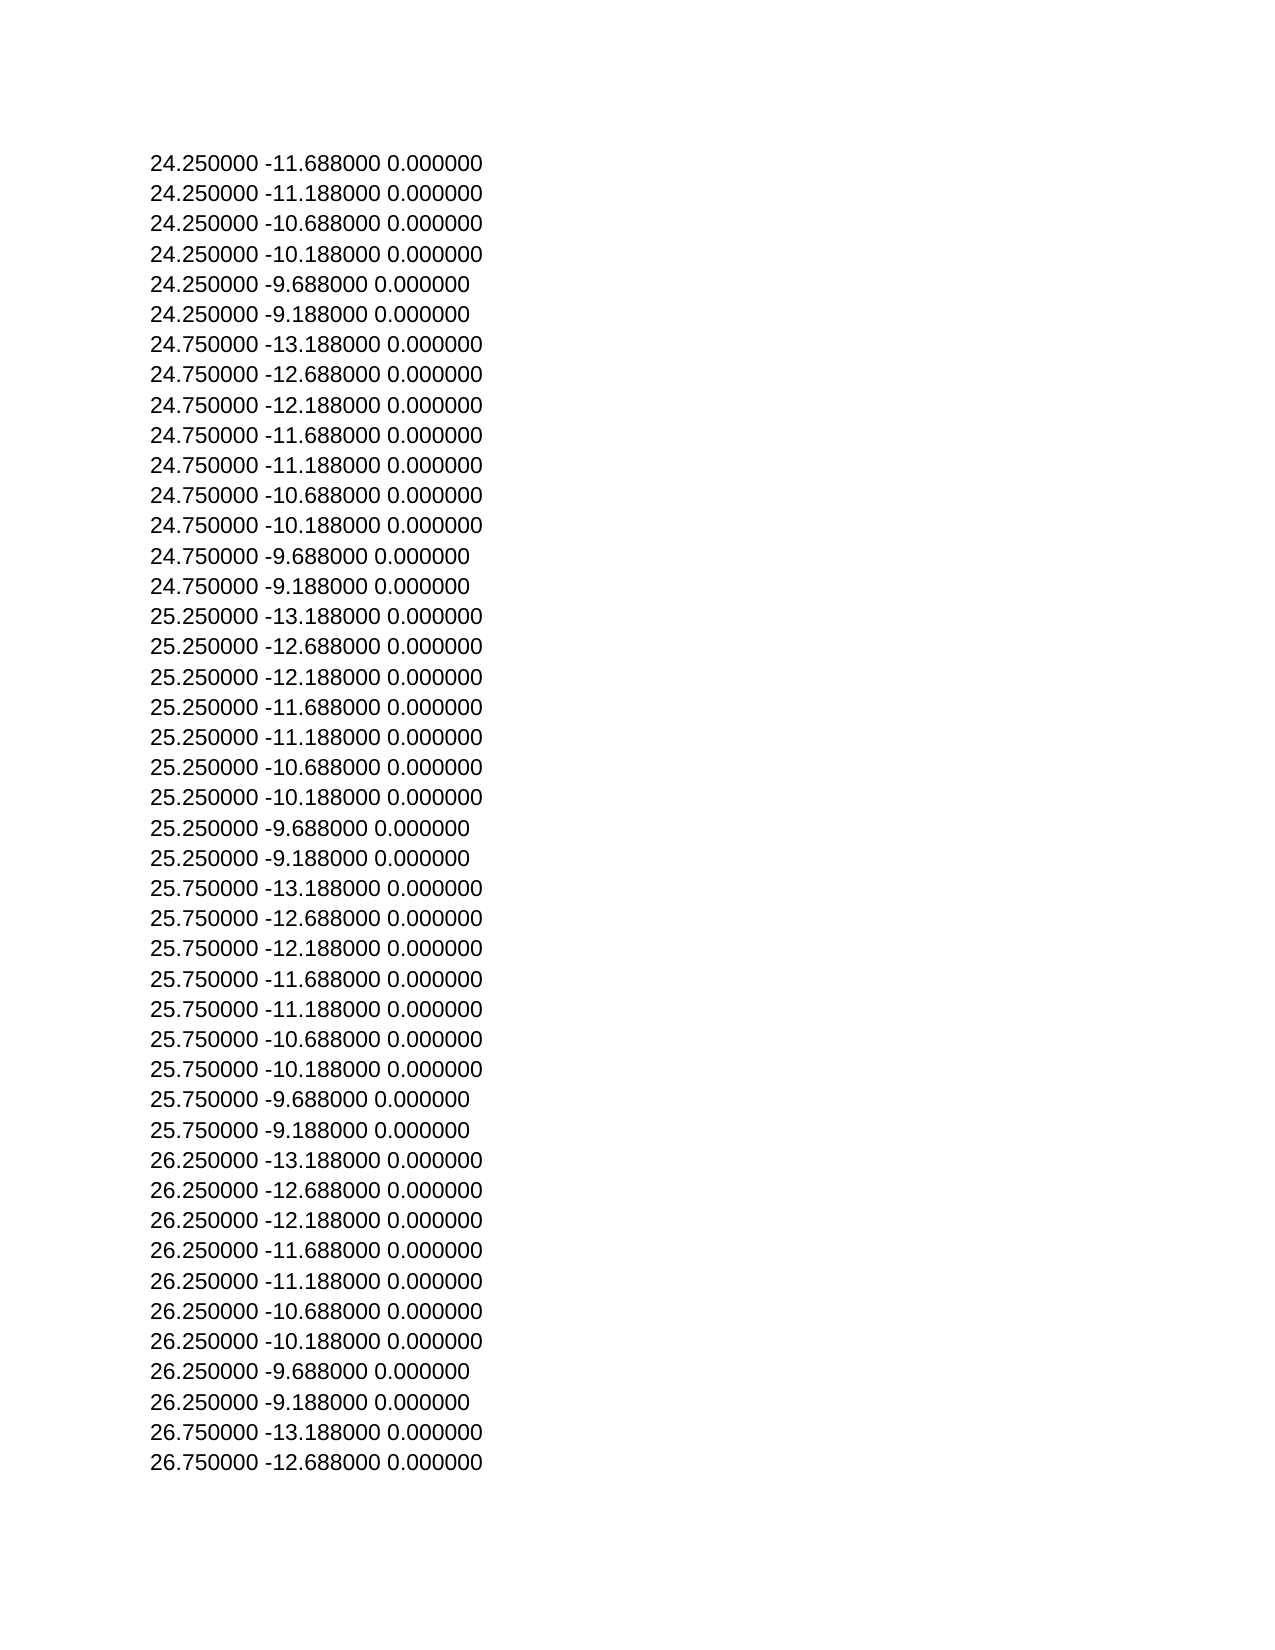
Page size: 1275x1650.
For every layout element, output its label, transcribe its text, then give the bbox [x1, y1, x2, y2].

text 24.250000 -10.188000 0.000000 [150, 241, 1125, 267]
text 25.750000 -9.188000 0.000000 [150, 1117, 1125, 1143]
text 25.750000 -12.188000 0.000000 [150, 935, 1125, 962]
text 24.750000 -10.688000 0.000000 [150, 482, 1125, 509]
text 25.250000 -12.688000 0.000000 [150, 633, 1125, 660]
text 25.250000 -10.188000 0.000000 [150, 784, 1125, 811]
text 26.750000 -13.188000 0.000000 [150, 1419, 1125, 1445]
text 25.750000 -11.688000 0.000000 [150, 966, 1125, 992]
text 25.250000 -10.688000 0.000000 [150, 754, 1125, 781]
text 24.250000 -9.188000 0.000000 [150, 301, 1125, 327]
text 26.750000 -12.688000 0.000000 [150, 1449, 1125, 1475]
text 25.750000 -11.188000 0.000000 [150, 996, 1125, 1022]
text 25.750000 -9.688000 0.000000 [150, 1086, 1125, 1113]
text 26.250000 -9.688000 0.000000 [150, 1358, 1125, 1385]
text 25.250000 -11.188000 0.000000 [150, 724, 1125, 750]
text 25.750000 -13.188000 0.000000 [150, 875, 1125, 901]
text 26.250000 -11.688000 0.000000 [150, 1237, 1125, 1264]
text 24.750000 -12.188000 0.000000 [150, 392, 1125, 418]
text 24.250000 -11.688000 0.000000 [150, 150, 1125, 176]
text 24.750000 -13.188000 0.000000 [150, 331, 1125, 358]
text 24.750000 -10.188000 0.000000 [150, 512, 1125, 539]
text 26.250000 -13.188000 0.000000 [150, 1147, 1125, 1173]
text 26.250000 -11.188000 0.000000 [150, 1268, 1125, 1294]
text 26.250000 -10.188000 0.000000 [150, 1328, 1125, 1354]
text 24.250000 -11.188000 0.000000 [150, 180, 1125, 207]
text 24.250000 -10.688000 0.000000 [150, 210, 1125, 237]
text 26.250000 -12.688000 0.000000 [150, 1177, 1125, 1203]
text 25.250000 -13.188000 0.000000 [150, 603, 1125, 629]
text 25.750000 -10.188000 0.000000 [150, 1056, 1125, 1083]
text 25.250000 -11.688000 0.000000 [150, 694, 1125, 720]
text 24.750000 -9.688000 0.000000 [150, 543, 1125, 569]
text 24.750000 -12.688000 0.000000 [150, 361, 1125, 388]
text 25.250000 -9.688000 0.000000 [150, 814, 1125, 841]
text 26.250000 -9.188000 0.000000 [150, 1388, 1125, 1415]
text 25.250000 -12.188000 0.000000 [150, 663, 1125, 690]
text 25.750000 -10.688000 0.000000 [150, 1026, 1125, 1052]
text 26.250000 -10.688000 0.000000 [150, 1298, 1125, 1324]
text 26.250000 -12.188000 0.000000 [150, 1207, 1125, 1234]
text 25.250000 -9.188000 0.000000 [150, 845, 1125, 871]
text 24.750000 -9.188000 0.000000 [150, 573, 1125, 599]
text 25.750000 -12.688000 0.000000 [150, 905, 1125, 932]
text 24.750000 -11.688000 0.000000 [150, 422, 1125, 448]
text 24.250000 -9.688000 0.000000 [150, 271, 1125, 297]
text 24.750000 -11.188000 0.000000 [150, 452, 1125, 478]
